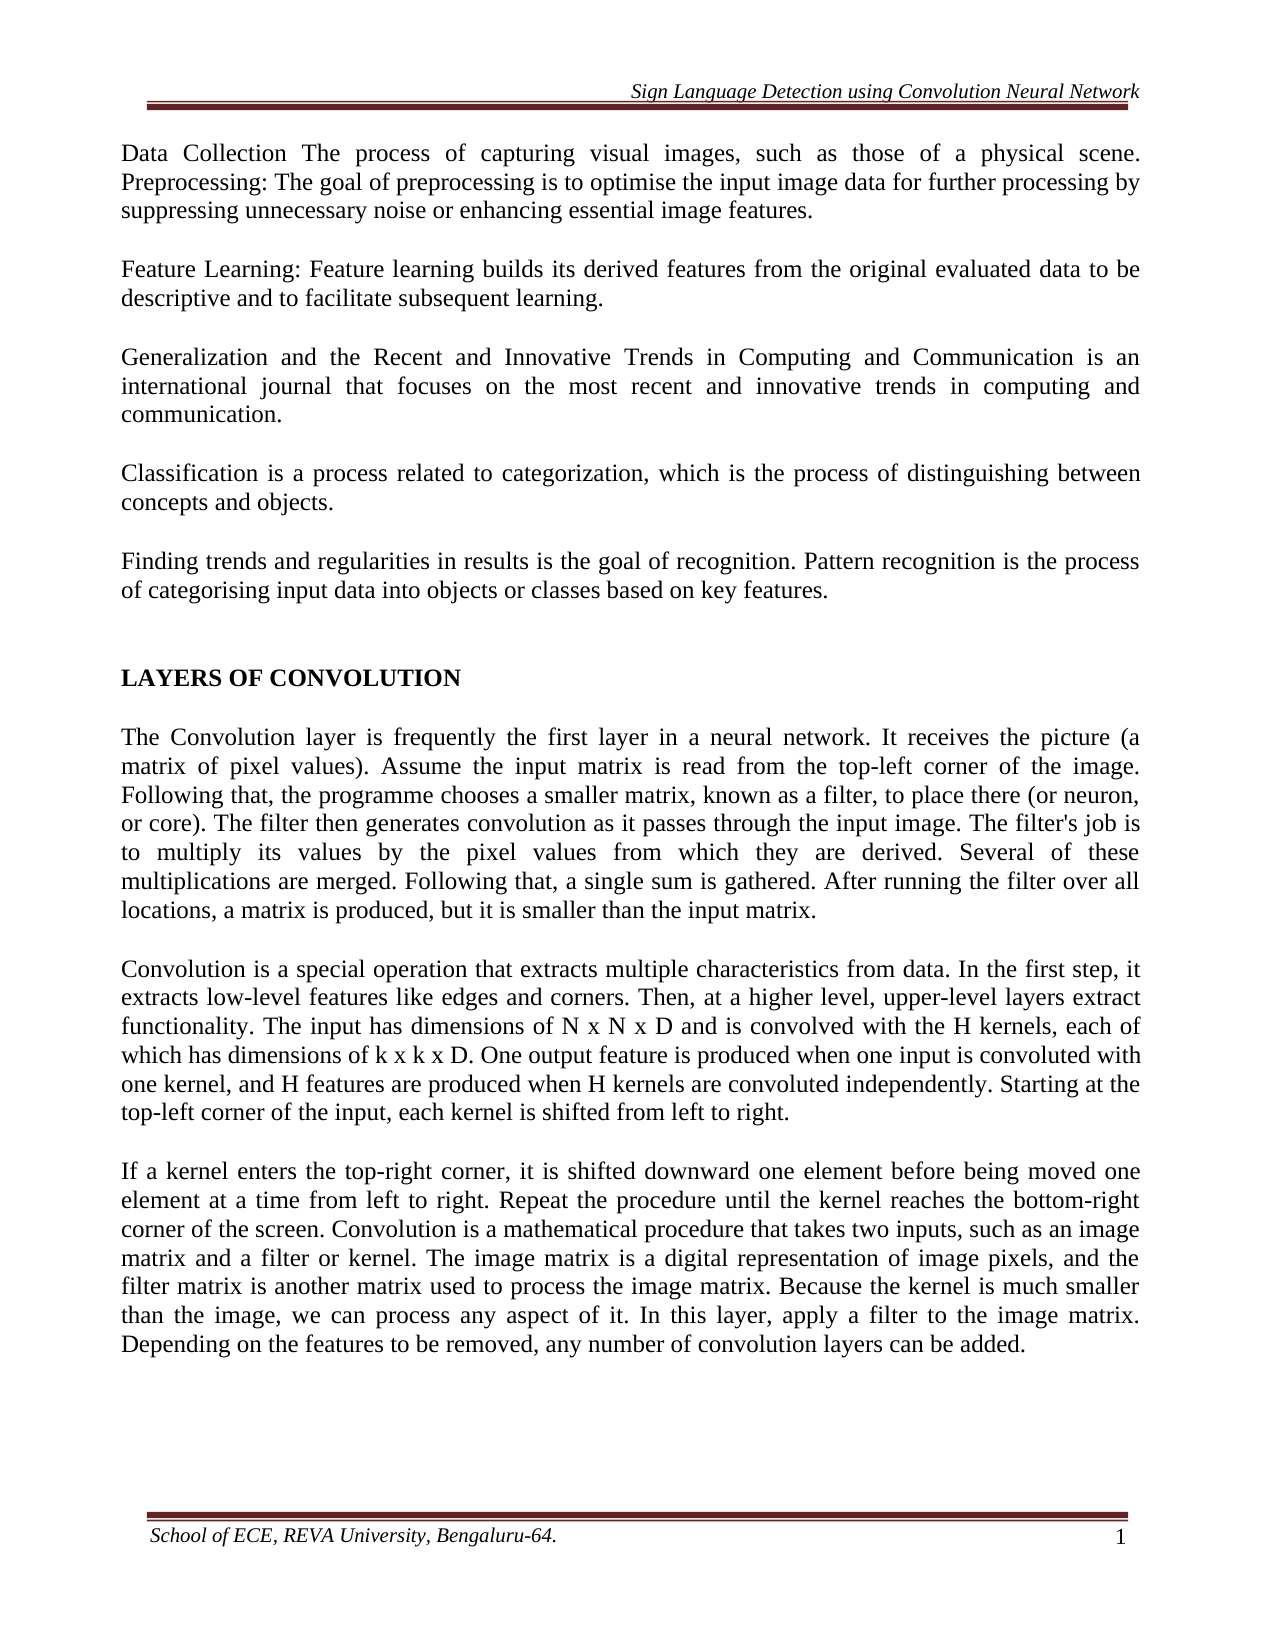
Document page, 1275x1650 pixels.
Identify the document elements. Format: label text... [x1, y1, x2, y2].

text The Convolution layer is frequently the first layer in a neural network. It receives the picture (a matrix of pixel values). Assume the input matrix is read from the top-left corner of the image. Following that, the programme chooses a smaller matrix, known as a filter, to place there (or neuron, or core). The filter then generates convolution as it passes through the input image. The filter's job is to multiply its values by the pixel values from which they are derived. Several of these multiplications are merged. Following that, a single sum is gathered. After running the filter over all locations, a matrix is produced, but it is smaller than the input matrix. [121, 722, 1142, 923]
text Generalization and the Recent and Innovative Trends in Computing and Communication is an international journal that focuses on the most recent and innovative trends in computing and communication. [121, 342, 1142, 428]
text Convolution is a special operation that extracts multiple characteristics from data. In the first step, it extracts low-level features like edges and corners. Then, at a higher level, upper-level layers extract functionality. The input has dimensions of N x N x D and is convolved with the H kernels, each of which has dimensions of k x k x D. One output feature is produced when one input is convoluted with one kernel, and H features are produced when H kernels are convoluted independently. Starting at the top-left corner of the input, each kernel is shifted from left to right. [121, 954, 1142, 1126]
text Data Collection The process of capturing visual images, such as those of a physical scene. Preprocessing: The goal of preprocessing is to optimise the input image data for further processing by suppressing unnecessary noise or enhancing essential image features. [121, 138, 1142, 224]
text Finding trends and regularities in results is the goal of recognition. Pattern recognition is the process of categorising input data into objects or classes based on key features. [121, 546, 1142, 604]
text If a kernel enters the top-right corner, it is shifted downward one element before being moved one element at a time from left to right. Repeat the procedure until the kernel reaches the bottom-right corner of the screen. Convolution is a mathematical procedure that takes two inputs, such as an image matrix and a filter or kernel. The image matrix is a digital representation of image pixels, and the filter matrix is another matrix used to process the image matrix. Because the kernel is much smaller than the image, we can process any aspect of it. In this layer, apply a filter to the image matrix. Depending on the features to be removed, any number of convolution layers can be added. [121, 1156, 1142, 1358]
text LAYERS OF CONVOLUTION [121, 663, 1142, 692]
text Classification is a process related to categorization, which is the process of distinguishing between concepts and objects. [121, 458, 1142, 516]
text Feature Learning: Feature learning builds its derived features from the original evaluated data to be descriptive and to facilitate subsequent learning. [121, 254, 1142, 312]
